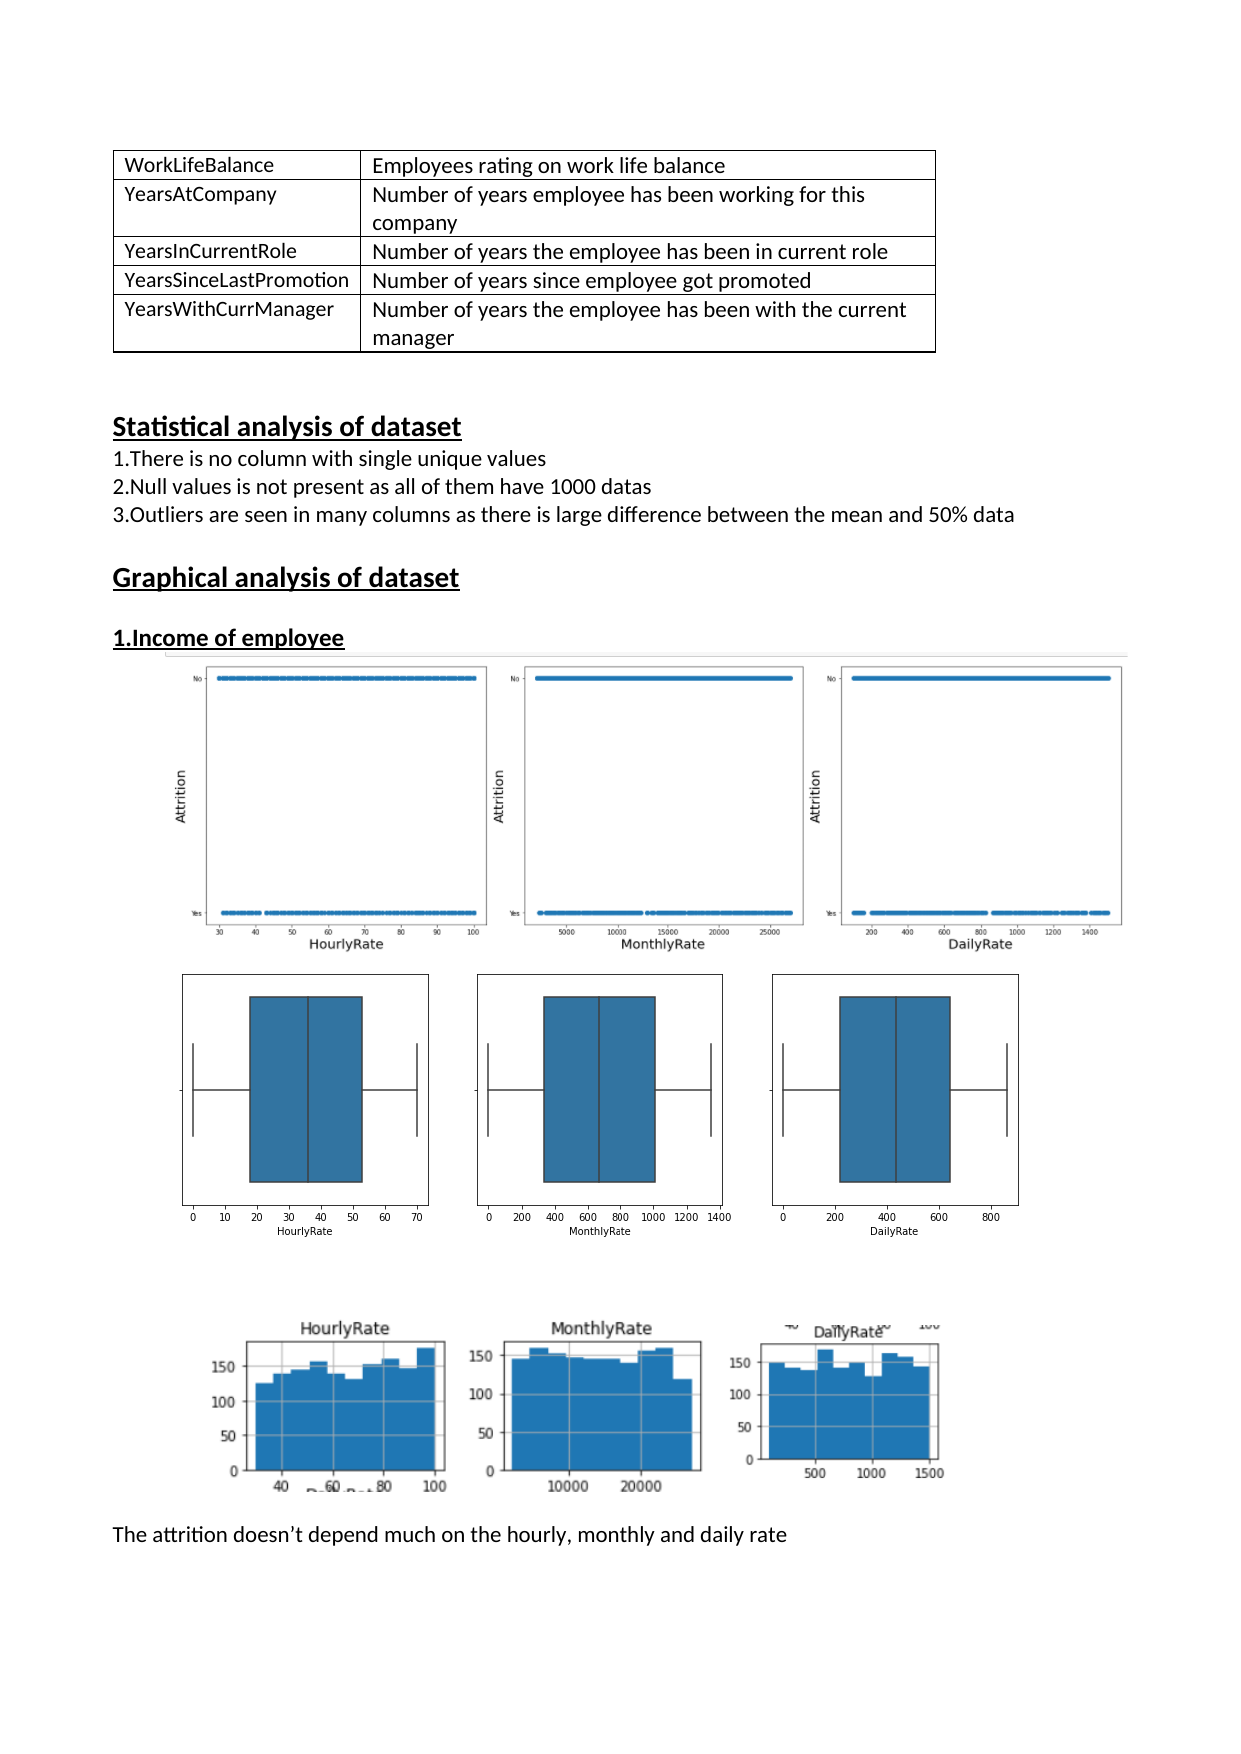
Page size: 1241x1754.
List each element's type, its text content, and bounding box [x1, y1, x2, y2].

picture [112, 652, 1128, 1254]
table_cell YearsAtCompany [114, 180, 360, 236]
table_cell YearsSinceLastPromotion [114, 266, 360, 294]
text 1.There is no column with single unique values [112, 444, 1128, 472]
text The attrition doesn’t depend much on the hourly, monthly and daily rate [112, 1520, 1128, 1548]
table_cell Number of years the employee has been with the current manager [361, 295, 935, 351]
text 1.Income of employee [112, 622, 1128, 652]
picture [187, 1309, 723, 1492]
text 3.Outliers are seen in many columns as there is large difference between the mean and 50% data [112, 500, 1128, 528]
table_cell WorkLifeBalance [114, 151, 360, 179]
picture [728, 1325, 948, 1492]
text Graphical analysis of dataset [112, 559, 1128, 594]
table_cell Employees rating on work life balance [361, 151, 935, 179]
text 2.Null values is not present as all of them have 1000 datas [112, 472, 1128, 500]
table_cell Number of years since employee got promoted [361, 266, 935, 294]
table_cell YearsWithCurrManager [114, 295, 360, 351]
table_cell Number of years employee has been working for this company [361, 180, 935, 236]
table_cell Number of years the employee has been in current role [361, 237, 935, 265]
table_cell YearsInCurrentRole [114, 237, 360, 265]
text Statistical analysis of dataset [112, 408, 1128, 444]
